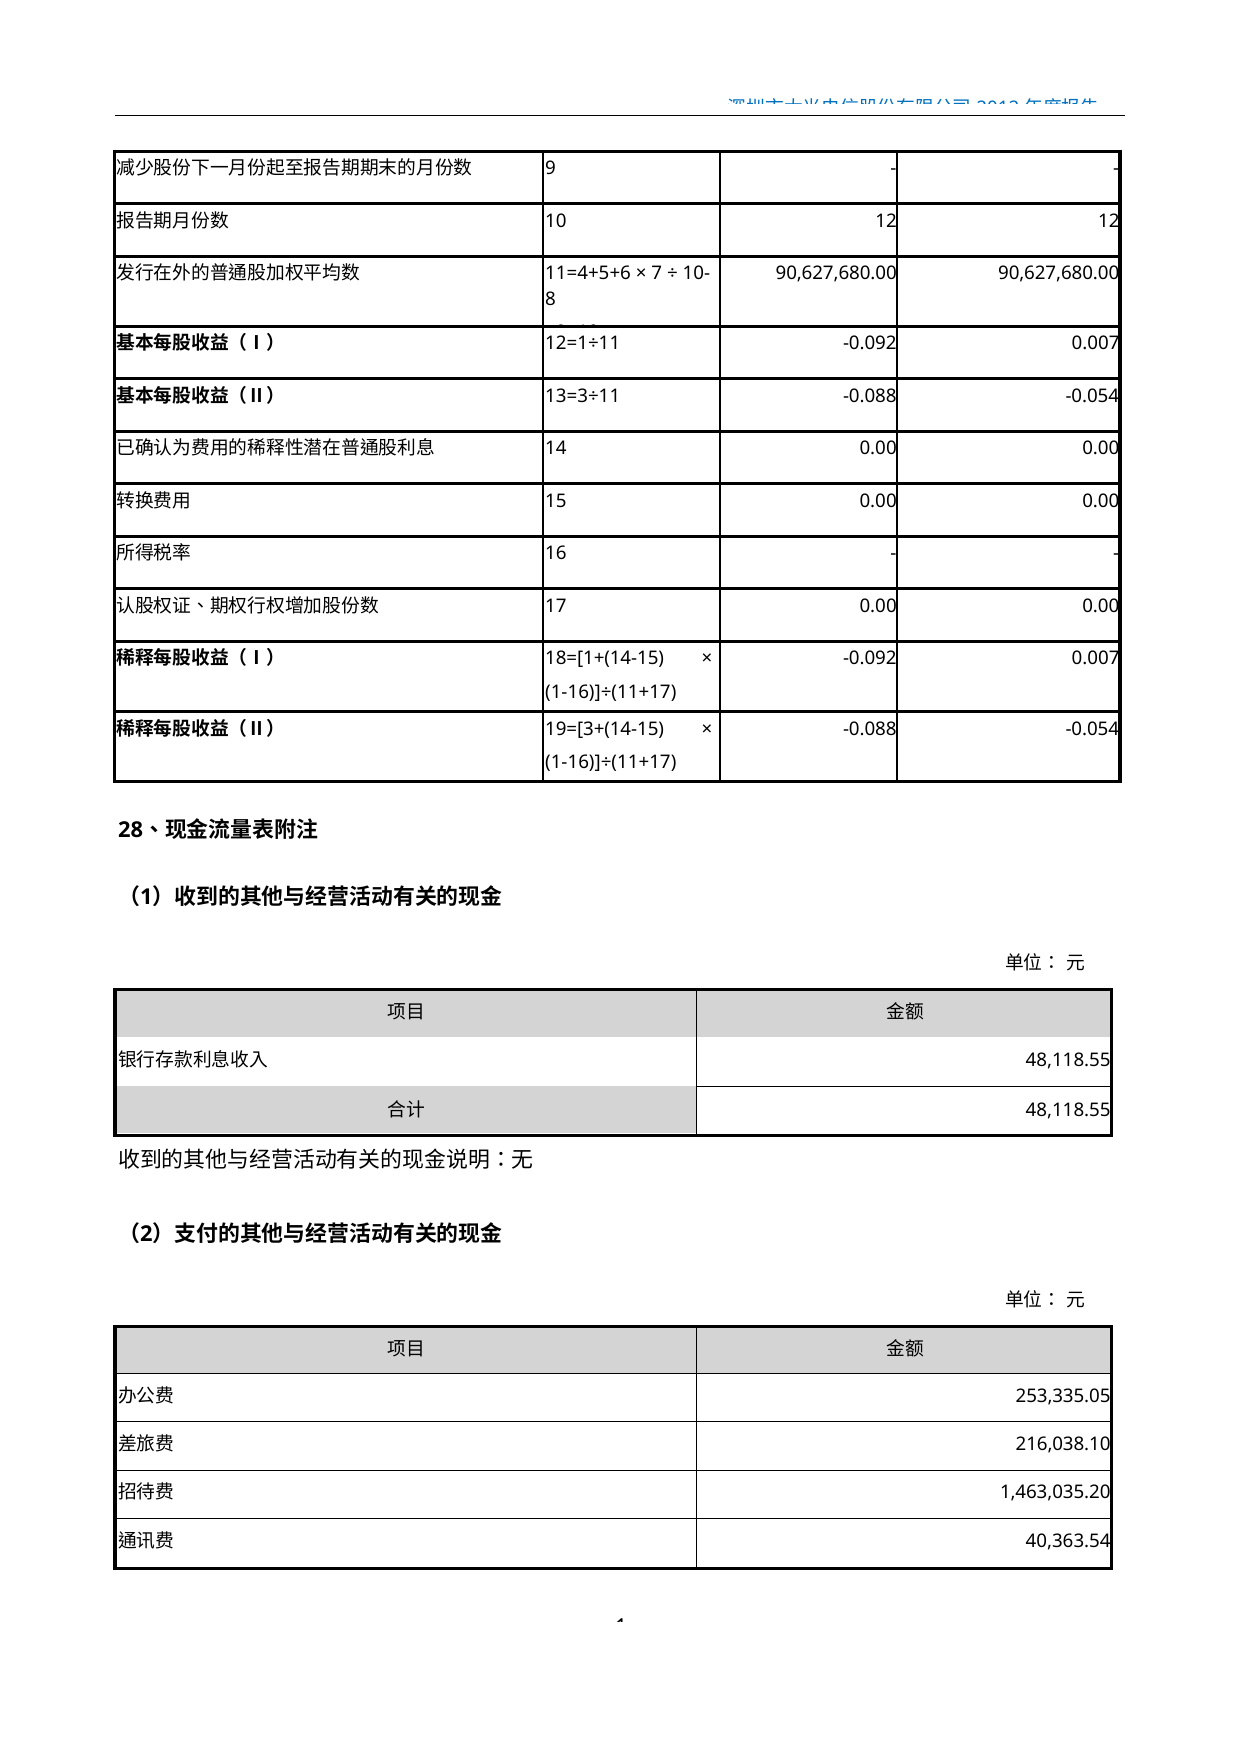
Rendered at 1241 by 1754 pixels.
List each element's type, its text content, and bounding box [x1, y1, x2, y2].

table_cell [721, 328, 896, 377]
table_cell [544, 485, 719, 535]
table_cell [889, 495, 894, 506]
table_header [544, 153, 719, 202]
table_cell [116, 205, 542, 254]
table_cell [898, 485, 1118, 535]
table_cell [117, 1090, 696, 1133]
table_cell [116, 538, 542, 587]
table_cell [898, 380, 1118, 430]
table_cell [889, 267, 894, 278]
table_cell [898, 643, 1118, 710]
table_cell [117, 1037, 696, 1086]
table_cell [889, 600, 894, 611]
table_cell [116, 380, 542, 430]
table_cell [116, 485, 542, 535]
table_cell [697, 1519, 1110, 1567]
text 单位： 元 [102, 1286, 1085, 1312]
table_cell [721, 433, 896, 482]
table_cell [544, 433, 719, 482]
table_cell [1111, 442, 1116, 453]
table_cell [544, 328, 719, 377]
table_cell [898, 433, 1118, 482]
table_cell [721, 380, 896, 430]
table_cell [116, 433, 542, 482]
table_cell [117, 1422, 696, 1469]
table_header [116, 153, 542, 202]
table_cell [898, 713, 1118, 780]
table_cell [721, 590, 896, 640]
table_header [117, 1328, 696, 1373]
text 收到的其他与经营活动有关的现金说明：无 [118, 1143, 1138, 1173]
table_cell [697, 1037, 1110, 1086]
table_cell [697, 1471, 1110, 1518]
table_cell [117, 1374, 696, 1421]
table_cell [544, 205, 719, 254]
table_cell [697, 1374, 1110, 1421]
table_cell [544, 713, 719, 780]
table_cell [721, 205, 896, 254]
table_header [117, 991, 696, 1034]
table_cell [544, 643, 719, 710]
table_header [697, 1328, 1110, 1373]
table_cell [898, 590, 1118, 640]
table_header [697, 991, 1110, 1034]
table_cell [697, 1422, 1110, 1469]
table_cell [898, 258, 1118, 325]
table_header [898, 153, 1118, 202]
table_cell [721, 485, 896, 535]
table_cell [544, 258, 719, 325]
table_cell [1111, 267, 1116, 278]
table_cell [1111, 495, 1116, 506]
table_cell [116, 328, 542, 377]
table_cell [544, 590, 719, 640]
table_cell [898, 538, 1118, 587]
text 28、现金流量表附注 [118, 814, 1138, 844]
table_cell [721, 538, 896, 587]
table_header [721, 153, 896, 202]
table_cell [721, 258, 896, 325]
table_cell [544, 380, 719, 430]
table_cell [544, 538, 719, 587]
text （1）收到的其他与经营活动有关的现金 [118, 881, 1138, 911]
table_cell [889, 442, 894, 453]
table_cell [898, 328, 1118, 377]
subtitle （2）支付的其他与经营活动有关的现金 [118, 1218, 1138, 1248]
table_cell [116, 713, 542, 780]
text 单位： 元 [102, 949, 1085, 974]
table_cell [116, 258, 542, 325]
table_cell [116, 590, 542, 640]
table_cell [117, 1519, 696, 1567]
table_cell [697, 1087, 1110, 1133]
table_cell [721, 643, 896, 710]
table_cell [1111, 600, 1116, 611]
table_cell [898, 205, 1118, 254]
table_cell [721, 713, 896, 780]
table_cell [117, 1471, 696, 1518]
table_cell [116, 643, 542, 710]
